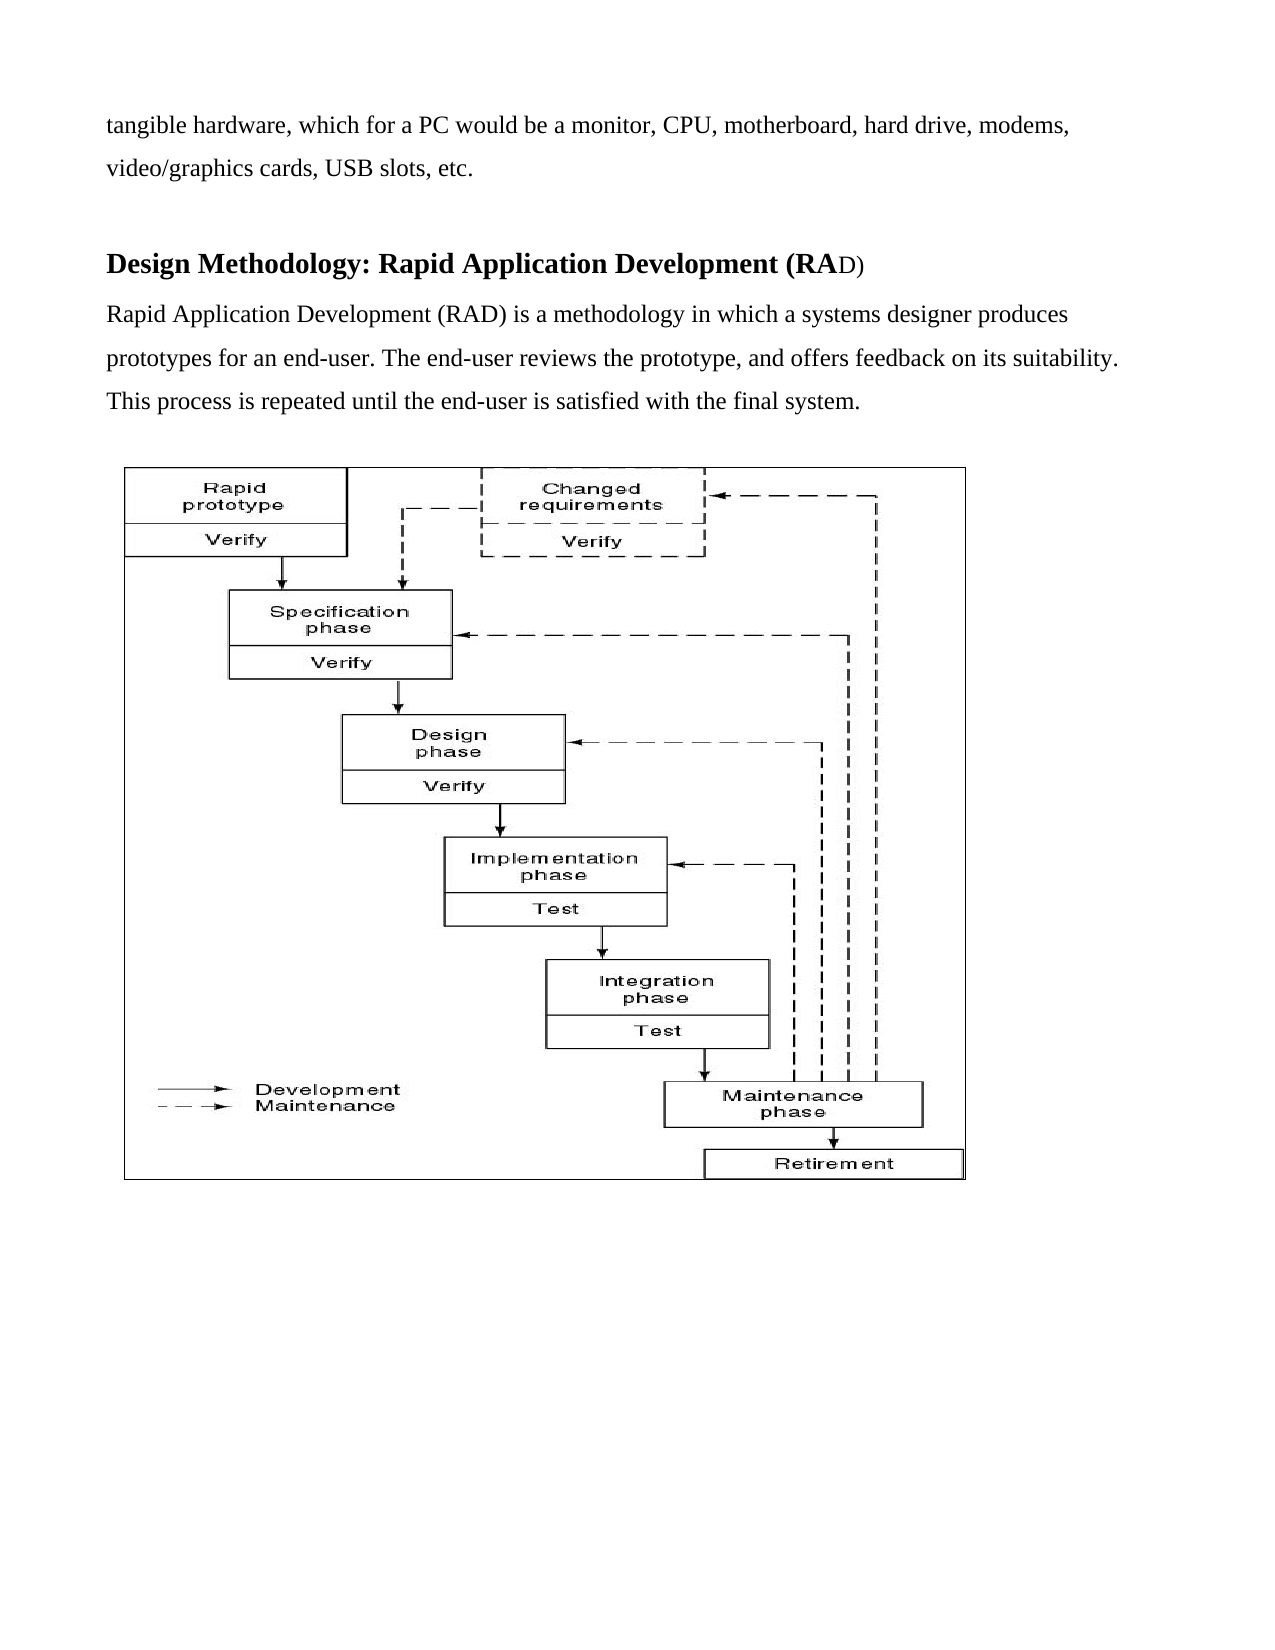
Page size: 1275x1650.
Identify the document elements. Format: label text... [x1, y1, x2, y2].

text Rapid Application Development (RAD) is a methodology in which a systems designer produces prototypes for an end-user. The end-user reviews the prototype, and offers feedback on its suitability. This process is repeated until the end-user is satisfied with the final system. [106, 299, 1169, 414]
text Design Methodology: Rapid Application Development (RAD) [106, 246, 1169, 279]
picture [125, 468, 965, 1179]
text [106, 110, 1169, 182]
